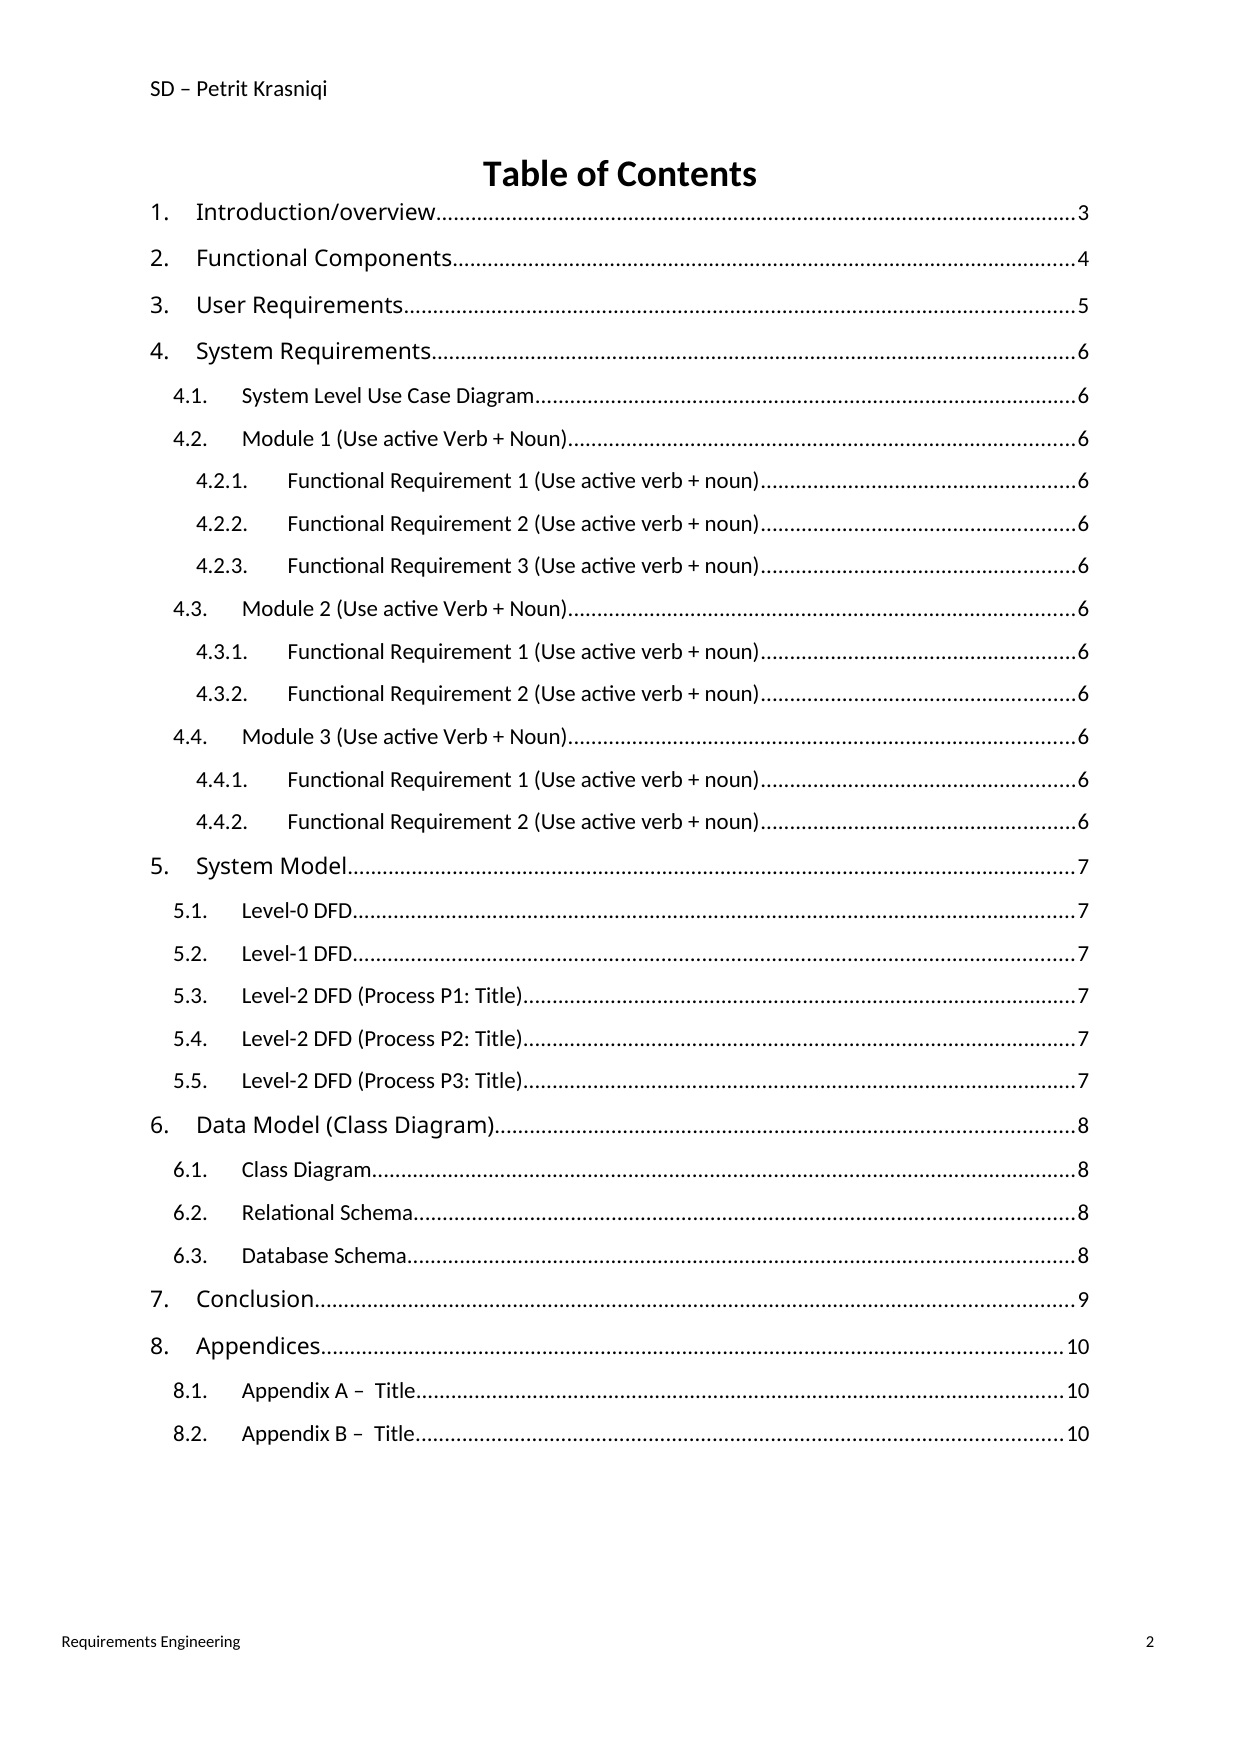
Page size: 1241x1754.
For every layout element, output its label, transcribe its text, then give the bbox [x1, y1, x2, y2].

text 5.4. Level-2 DFD (Process P2: Title) 7 [173, 1024, 1090, 1052]
text 4.3.1. Functional Requirement 1 (Use active verb + noun) 6 [196, 637, 1090, 665]
text 4.4. Module 3 (Use active Verb + Noun) 6 [173, 722, 1090, 750]
text 5.1. Level-0 DFD 7 [173, 896, 1090, 924]
text 5.5. Level-2 DFD (Process P3: Title) 7 [173, 1067, 1090, 1095]
text 4.2. Module 1 (Use active Verb + Noun) 6 [173, 424, 1090, 452]
text 8.2. Appendix B – Title 10 [173, 1419, 1090, 1447]
text 4.2.1. Functional Requirement 1 (Use active verb + noun) 6 [196, 466, 1090, 494]
text 3. User Requirements 5 [150, 288, 1090, 320]
text 8.1. Appendix A – Title 10 [173, 1376, 1090, 1404]
text 4.3. Module 2 (Use active Verb + Noun) 6 [173, 594, 1090, 622]
text 5.3. Level-2 DFD (Process P1: Title) 7 [173, 981, 1090, 1009]
text 4.2.2. Functional Requirement 2 (Use active verb + noun) 6 [196, 509, 1090, 537]
text 4.2.3. Functional Requirement 3 (Use active verb + noun) 6 [196, 552, 1090, 580]
text 4.4.1. Functional Requirement 1 (Use active verb + noun) 6 [196, 765, 1090, 793]
text 5.2. Level-1 DFD 7 [173, 939, 1090, 967]
text 1. Introduction/overview 3 [150, 196, 1090, 227]
text 4.4.2. Functional Requirement 2 (Use active verb + noun) 6 [196, 807, 1090, 835]
text 4.1. System Level Use Case Diagram 6 [173, 381, 1090, 409]
text 8. Appendices 10 [150, 1330, 1090, 1361]
text 4.3.2. Functional Requirement 2 (Use active verb + noun) 6 [196, 679, 1090, 707]
text 4. System Requirements 6 [150, 335, 1090, 366]
text 6.2. Relational Schema 8 [173, 1198, 1090, 1226]
text 6.3. Database Schema 8 [173, 1241, 1090, 1269]
text 6.1. Class Diagram 8 [173, 1156, 1090, 1184]
text 2. Functional Components 4 [150, 242, 1090, 273]
text 6. Data Model (Class Diagram) 8 [150, 1109, 1090, 1141]
text Table of Contents [150, 150, 1090, 196]
text 5. System Model 7 [150, 850, 1090, 881]
text 7. Conclusion 9 [150, 1283, 1090, 1315]
